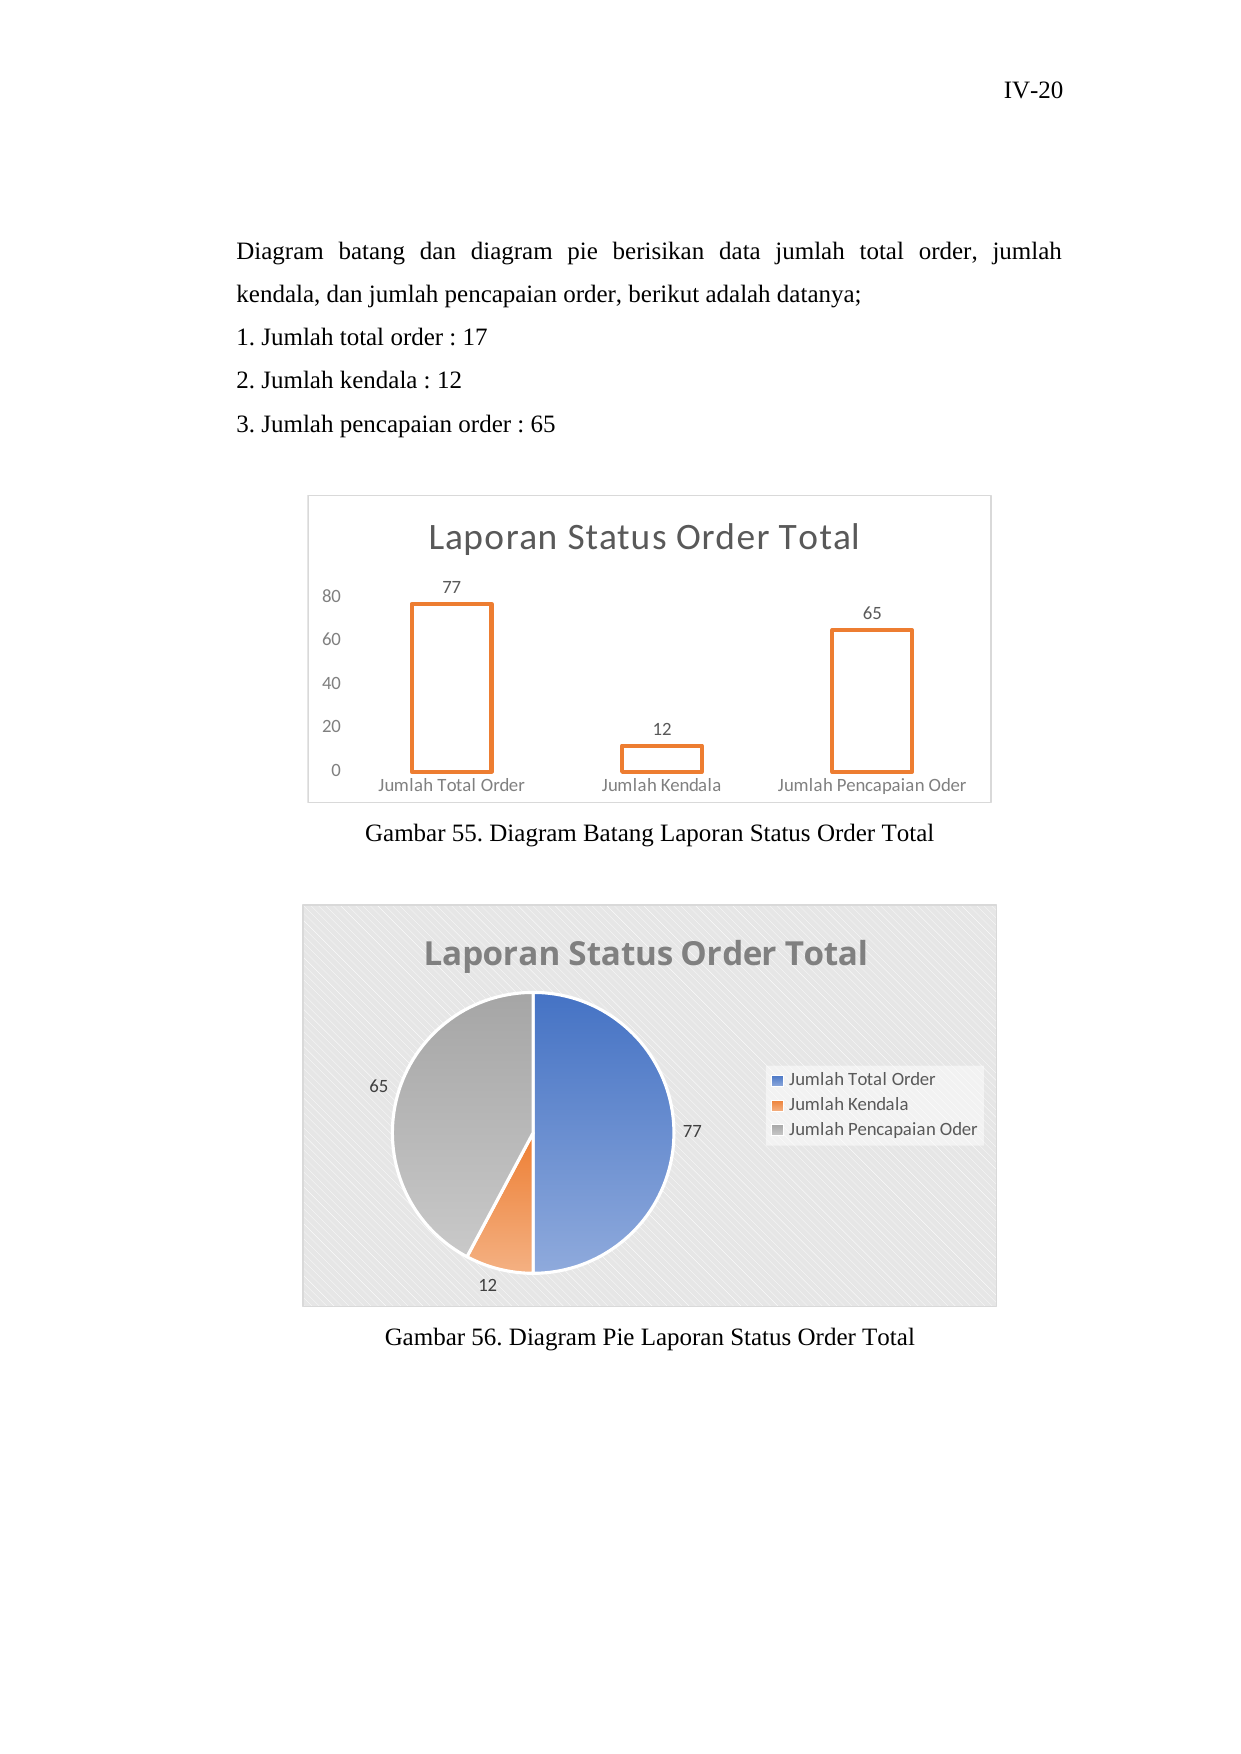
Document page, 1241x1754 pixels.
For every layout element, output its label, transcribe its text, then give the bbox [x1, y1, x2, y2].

text Gambar 55. Diagram Batang Laporan Status Order Total [236, 818, 1063, 847]
text Diagram batang dan diagram pie berisikan data jumlah total order, jumlah kendala, dan jumlah pencapaian order, berikut adalah datanya; [236, 236, 1063, 308]
text Gambar 56. Diagram Pie Laporan Status Order Total [236, 1322, 1063, 1351]
text 3. Jumlah pencapaian order : 65 [236, 409, 1063, 437]
text 2. Jumlah kendala : 12 [236, 366, 1063, 394]
text 1. Jumlah total order : 17 [236, 322, 1063, 351]
